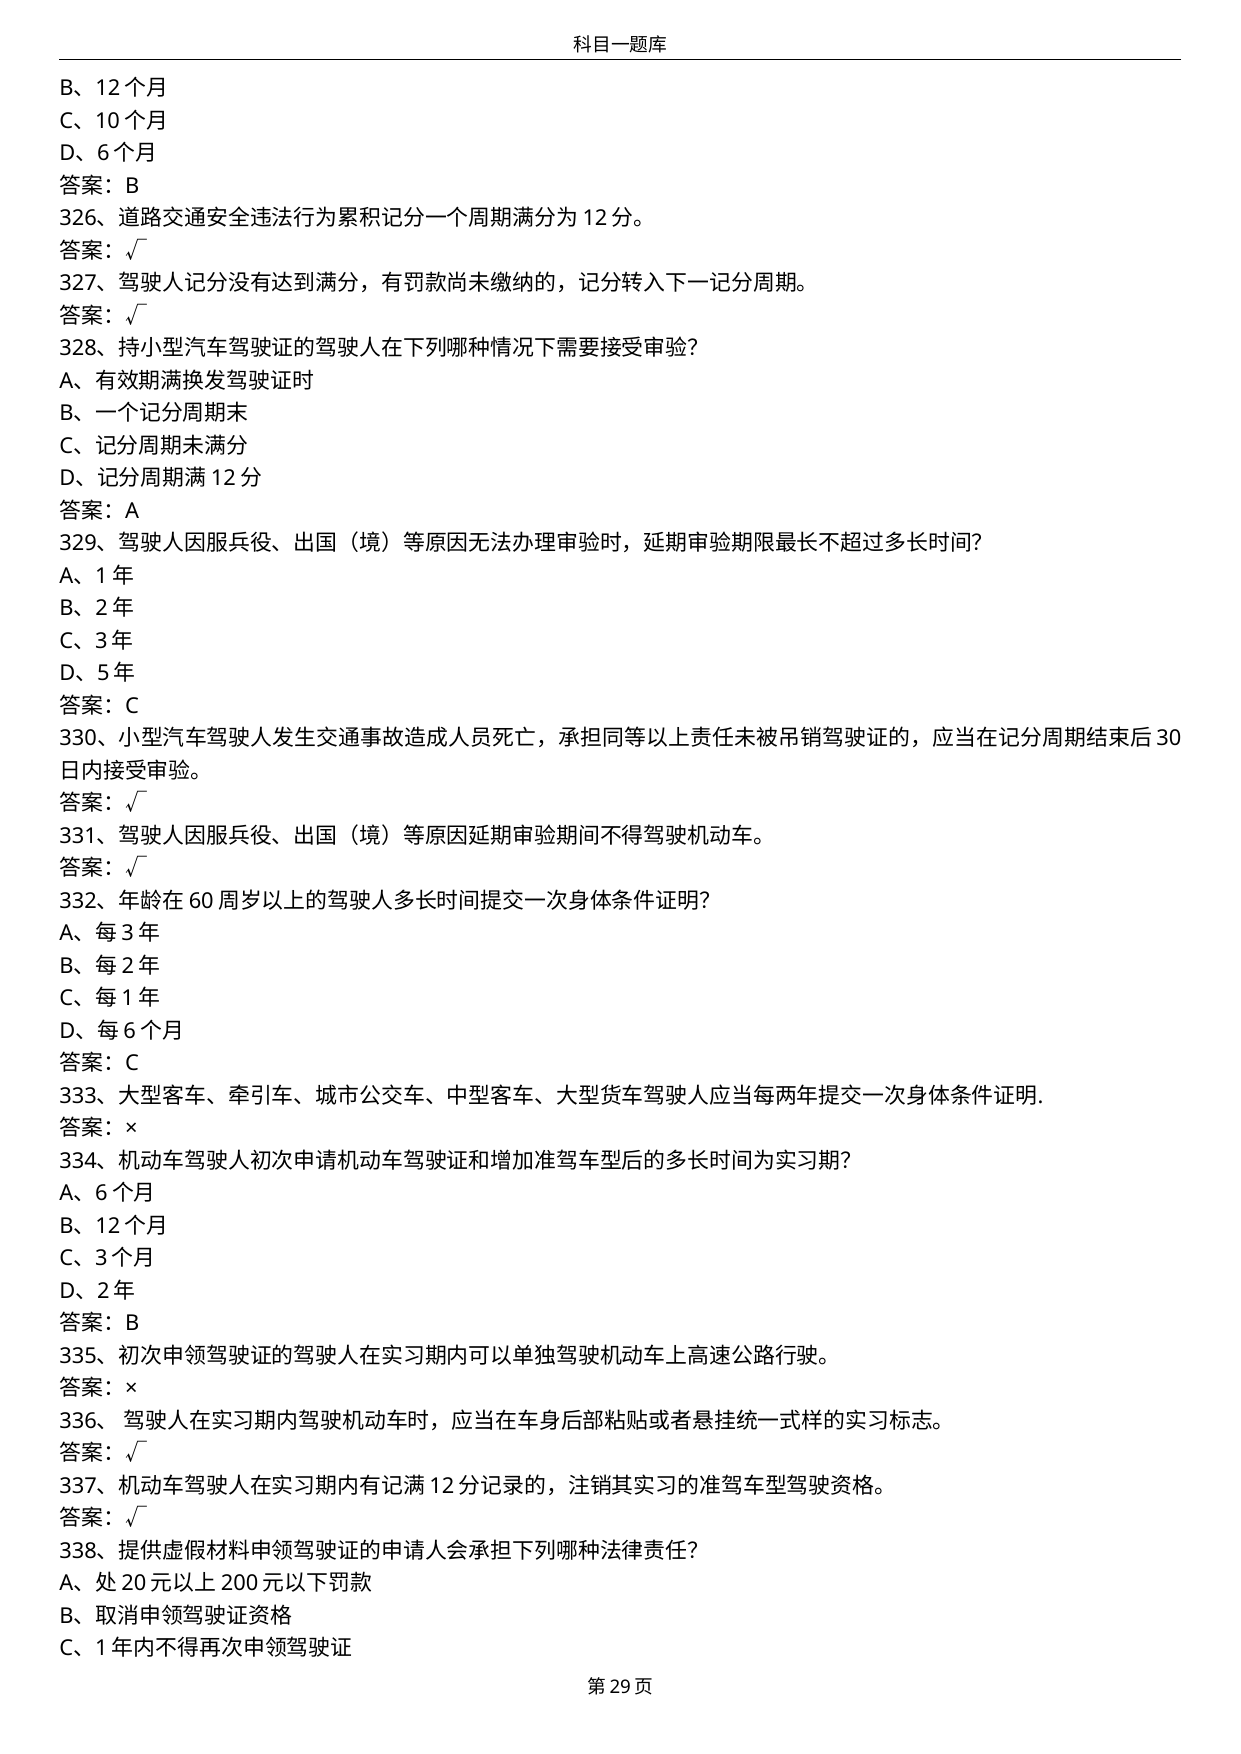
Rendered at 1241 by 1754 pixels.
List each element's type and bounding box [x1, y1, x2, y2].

text [59, 70, 1181, 1662]
